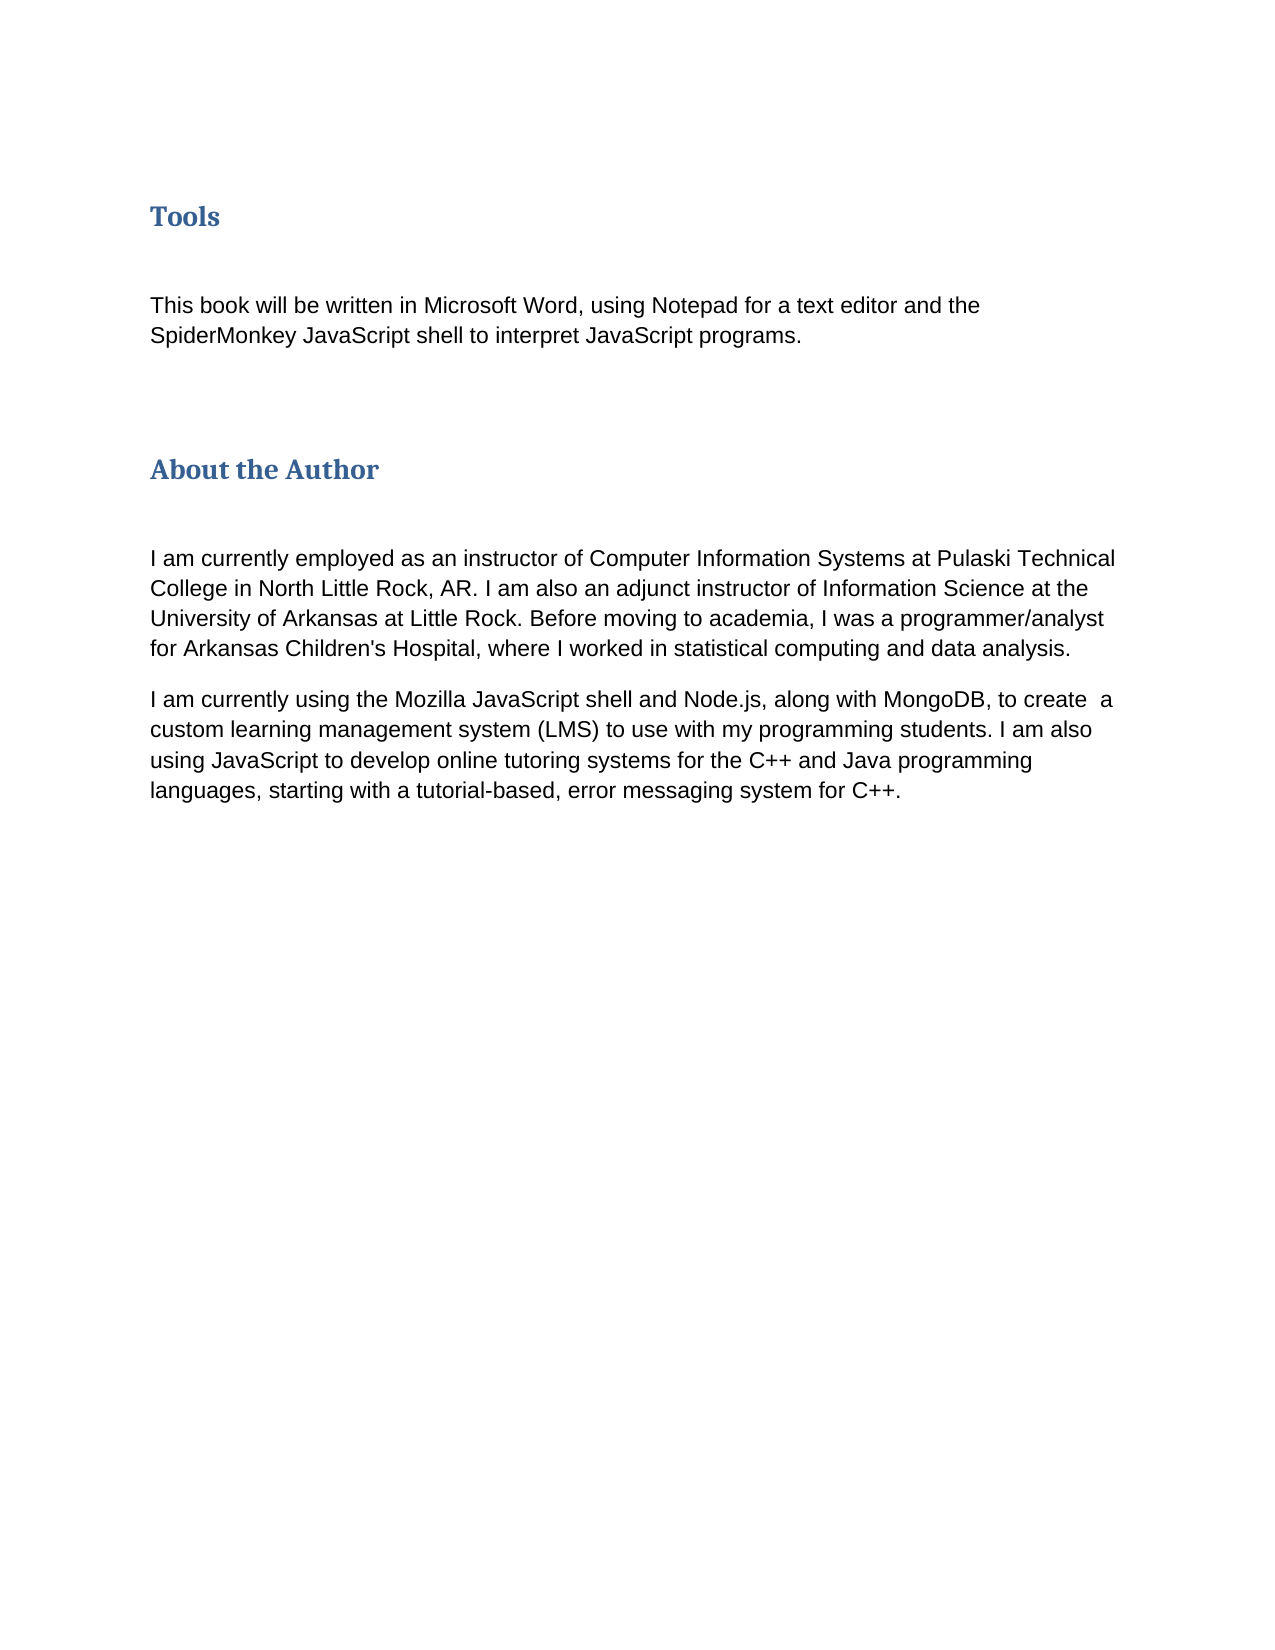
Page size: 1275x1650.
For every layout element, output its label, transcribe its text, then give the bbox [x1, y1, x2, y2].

subtitle About the Author [150, 453, 1125, 487]
text I am currently employed as an instructor of Computer Information Systems at Pulaski Technical College in North Little Rock, AR. I am also an adjunct instructor of Information Science at the University of Arkansas at Little Rock. Before moving to academia, I was a programmer/analyst for Arkansas Children's Hospital, where I worked in statistical computing and data analysis. [150, 544, 1125, 662]
subtitle Tools [150, 200, 1125, 233]
text This book will be written in Microsoft Word, using Notepad for a text editor and the SpiderMonkey JavaScript shell to interpret JavaScript programs. [150, 292, 1125, 348]
text I am currently using the Mozilla JavaScript shell and Node.js, along with MongoDB, to create a custom learning management system (LMS) to use with my programming students. I am also using JavaScript to develop online tutoring systems for the C++ and Java programming languages, starting with a tutorial-based, error messaging system for C++. [150, 686, 1125, 803]
